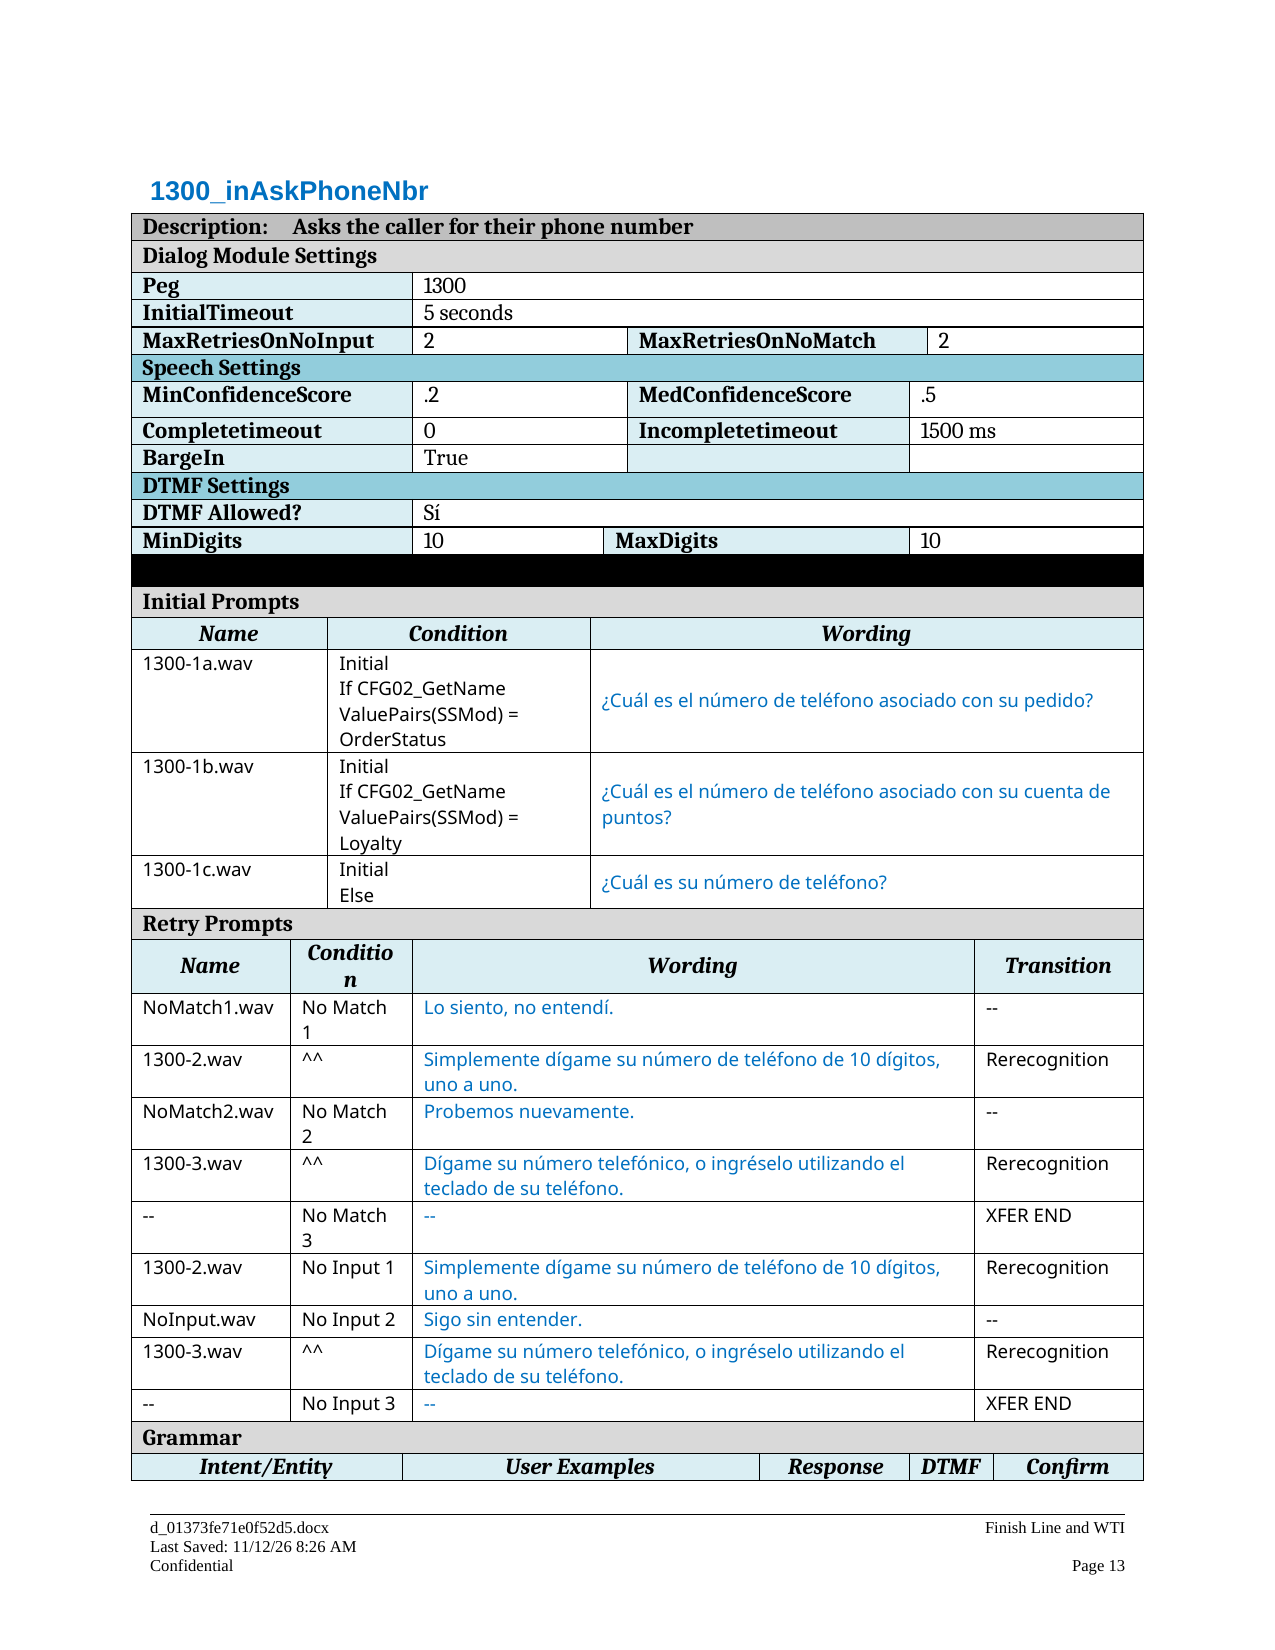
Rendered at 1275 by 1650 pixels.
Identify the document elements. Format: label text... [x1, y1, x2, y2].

table_cell NoMatch2.wav [132, 1098, 290, 1149]
table_cell Response [760, 1454, 909, 1480]
table_cell Probemos nuevamente. [413, 1098, 974, 1149]
table_cell Wording [591, 618, 1143, 649]
table_cell Sigo sin entender. [413, 1306, 974, 1337]
table_cell -- [413, 1390, 974, 1421]
table_cell Dígame su número telefónico, o ingréselo utilizando el teclado de su teléfono. [413, 1150, 974, 1201]
table_cell 1300-2.wav [132, 1046, 290, 1097]
table_cell Simplemente dígame su número de teléfono de 10 dígitos, uno a uno. [413, 1046, 974, 1097]
table_cell 10 [910, 528, 1143, 554]
table_cell Speech Settings [132, 355, 1143, 381]
table_cell 1300-2.wav [132, 1254, 290, 1305]
table_cell 1300-1a.wav [132, 650, 327, 752]
table_cell 1300-1c.wav [132, 856, 327, 907]
table_cell -- [132, 1390, 290, 1421]
table_cell XFER END [975, 1202, 1143, 1253]
table_cell [628, 445, 909, 472]
table_cell Sí [413, 500, 1143, 526]
table_cell NoMatch1.wav [132, 994, 290, 1045]
table_cell Initial Prompts [132, 587, 1143, 617]
table_cell No Input 3 [291, 1390, 412, 1421]
table_cell No Match 2 [291, 1098, 412, 1149]
table_cell 1300-1b.wav [132, 753, 327, 855]
table_cell 2 [928, 328, 1143, 354]
table_cell ¿Cuál es el número de teléfono asociado con su cuenta de puntos? [591, 753, 1143, 855]
table_cell Initial Else [328, 856, 590, 907]
table_cell Rerecognition [975, 1254, 1143, 1305]
table_cell No Input 1 [291, 1254, 412, 1305]
table_cell Initial If CFG02_GetName ValuePairs(SSMod) = Loyalty [328, 753, 590, 855]
table_cell 10 [413, 528, 603, 554]
table_cell Simplemente dígame su número de teléfono de 10 dígitos, uno a uno. [413, 1254, 974, 1305]
table_cell ^^ [291, 1046, 412, 1097]
table_cell 1300-3.wav [132, 1338, 290, 1389]
table_cell MedConfidenceScore [628, 382, 909, 417]
table_cell -- [413, 1202, 974, 1253]
table_cell Rerecognition [975, 1046, 1143, 1097]
table_cell Confirm [994, 1454, 1143, 1480]
table_cell Completetimeout [132, 418, 412, 444]
table_cell ¿Cuál es el número de teléfono asociado con su pedido? [591, 650, 1143, 752]
table_cell No Input 2 [291, 1306, 412, 1337]
table_cell User Examples [403, 1454, 759, 1480]
subtitle 1300_inAskPhoneNbr [150, 175, 1125, 206]
table_cell DTMF Settings [132, 473, 1143, 499]
table_cell Dígame su número telefónico, o ingréselo utilizando el teclado de su teléfono. [413, 1338, 974, 1389]
table_cell -- [975, 1306, 1143, 1337]
table_cell ^^ [291, 1338, 412, 1389]
table_cell Incompletetimeout [628, 418, 909, 444]
table_cell DTMF [910, 1454, 993, 1480]
table_cell Grammar [132, 1422, 1143, 1453]
table_cell [132, 555, 1143, 586]
table_cell -- [975, 994, 1143, 1045]
table_cell Name [132, 618, 327, 649]
table_cell Peg [132, 273, 412, 299]
table_cell Name [132, 940, 290, 993]
table_cell BargeIn [132, 445, 412, 472]
table_cell Dialog Module Settings [132, 241, 1143, 272]
table_cell 1500 ms [910, 418, 1143, 444]
table_cell Initial If CFG02_GetName ValuePairs(SSMod) = OrderStatus [328, 650, 590, 752]
table_cell Transition [975, 940, 1143, 993]
table_cell 1300 [413, 273, 1143, 299]
table_cell Rerecognition [975, 1150, 1143, 1201]
table_cell Intent/Entity [132, 1454, 402, 1480]
table_cell InitialTimeout [132, 300, 412, 326]
table_cell 2 [413, 328, 627, 354]
table_cell MinConfidenceScore [132, 382, 412, 417]
table_cell Condition [328, 618, 590, 649]
table_cell .2 [413, 382, 627, 417]
table_cell Wording [413, 940, 974, 993]
table_cell Condition [291, 940, 412, 993]
table_cell -- [132, 1202, 290, 1253]
table_cell -- [975, 1098, 1143, 1149]
table_cell MaxDigits [604, 528, 909, 554]
table_cell ¿Cuál es su número de teléfono? [591, 856, 1143, 907]
table_header Description: Asks the caller for their phone number [132, 214, 1143, 240]
table_cell Retry Prompts [132, 909, 1143, 939]
table_cell Rerecognition [975, 1338, 1143, 1389]
table_cell ^^ [291, 1150, 412, 1201]
table_cell [910, 445, 1143, 472]
table_cell True [413, 445, 627, 472]
table_cell MaxRetriesOnNoInput [132, 328, 412, 354]
table_cell No Match 1 [291, 994, 412, 1045]
table_cell .5 [910, 382, 1143, 417]
table_cell 5 seconds [413, 300, 1143, 326]
table_cell MaxRetriesOnNoMatch [628, 328, 927, 354]
table_cell 1300-3.wav [132, 1150, 290, 1201]
table_cell MinDigits [132, 528, 412, 554]
table_cell DTMF Allowed? [132, 500, 412, 526]
table_cell NoInput.wav [132, 1306, 290, 1337]
table_cell XFER END [975, 1390, 1143, 1421]
table_cell 0 [413, 418, 627, 444]
table_cell Lo siento, no entendí. [413, 994, 974, 1045]
table_cell No Match 3 [291, 1202, 412, 1253]
